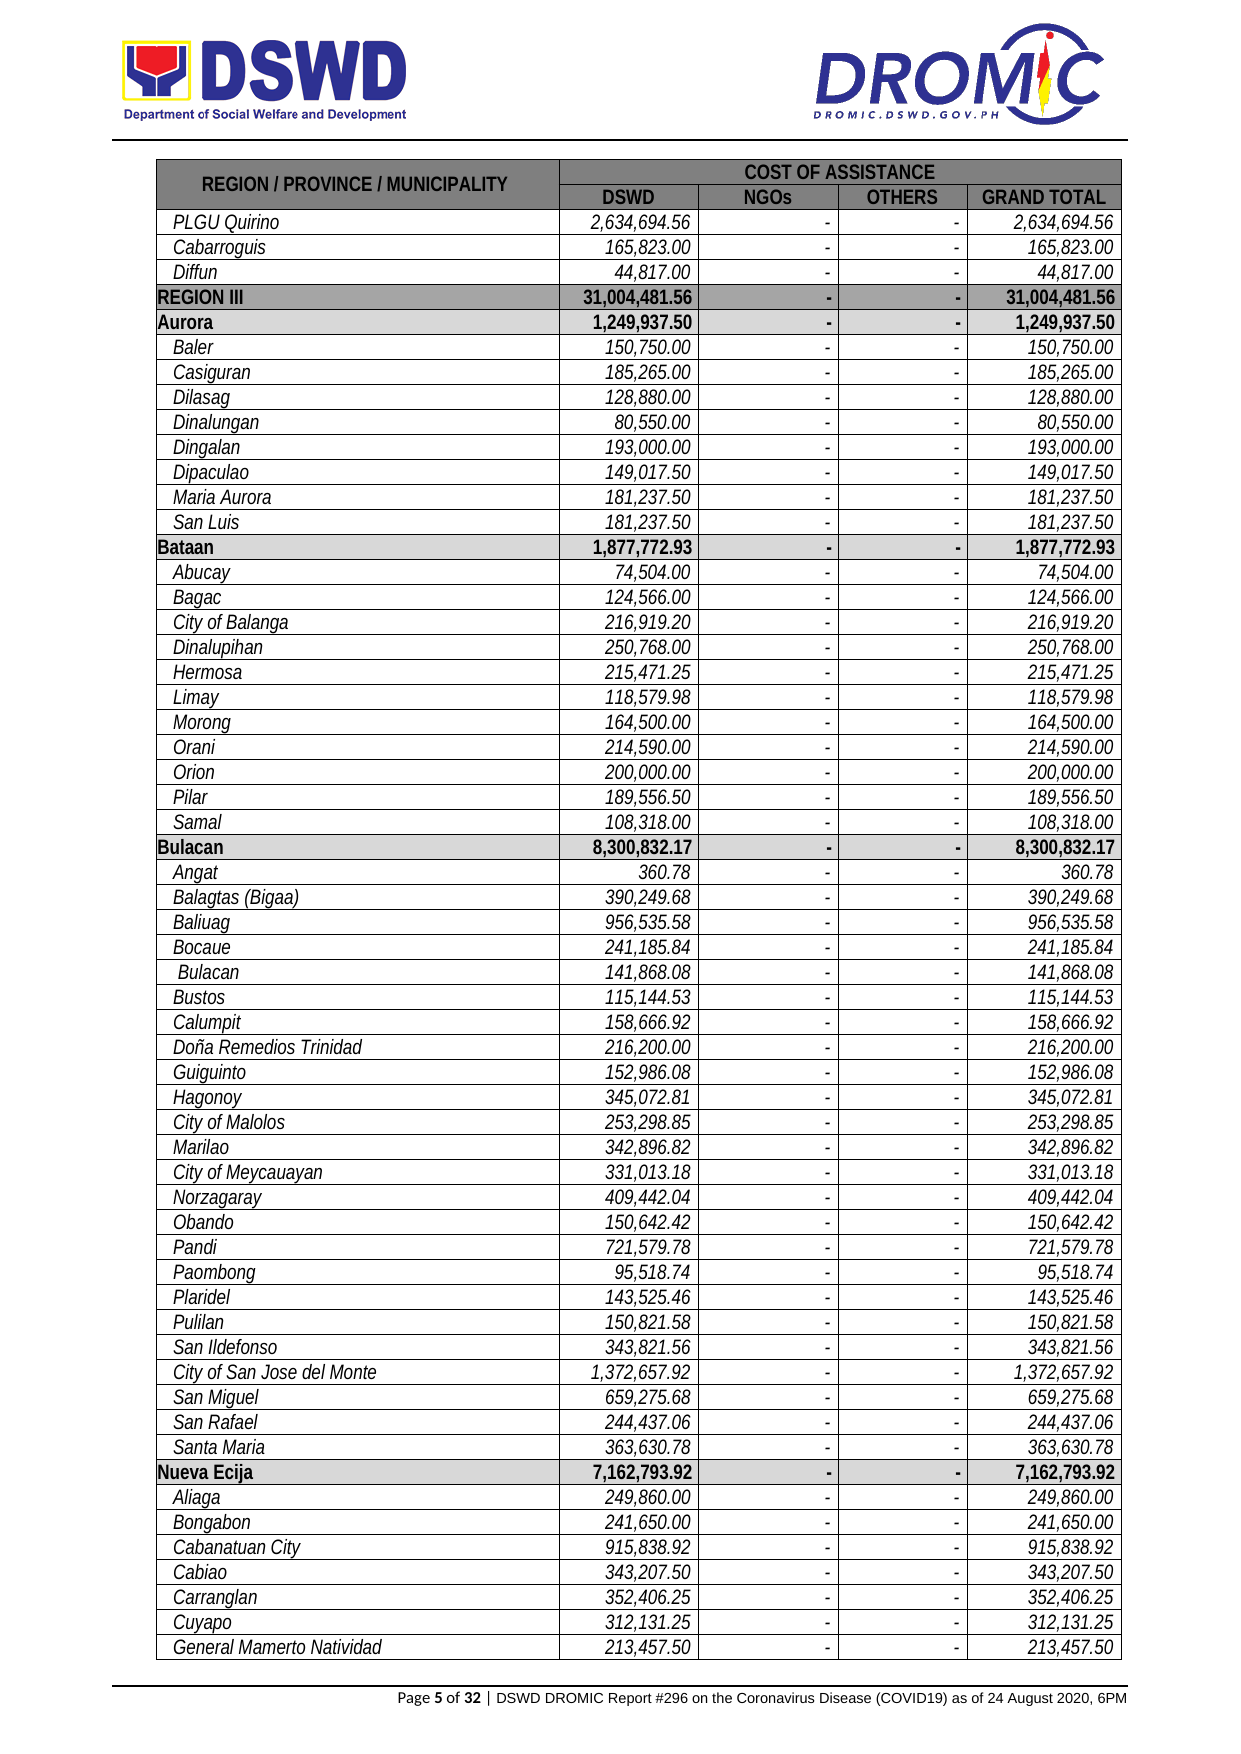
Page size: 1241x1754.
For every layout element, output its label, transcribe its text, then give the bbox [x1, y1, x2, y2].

table_cell 363,630.78 [560, 1435, 698, 1459]
table_cell - [839, 535, 967, 559]
table_cell Guiguinto [173, 1060, 559, 1084]
table_cell 1,249,937.50 [560, 310, 698, 334]
table_cell - [839, 1585, 967, 1609]
table_cell 409,442.04 [560, 1185, 698, 1209]
table_cell 216,919.20 [968, 610, 1121, 634]
table_cell Bulacan [173, 960, 559, 984]
table_cell 7,162,793.92 [560, 1460, 698, 1484]
table_cell 1,877,772.93 [560, 535, 698, 559]
table_cell - [699, 510, 838, 534]
table_cell 241,650.00 [968, 1510, 1121, 1534]
table_cell - [839, 1360, 967, 1384]
table_cell [157, 985, 172, 1009]
table_cell - [699, 1135, 838, 1159]
table_cell - [839, 235, 967, 259]
table_cell 345,072.81 [560, 1085, 698, 1109]
table_cell - [699, 535, 838, 559]
table_cell - [839, 985, 967, 1009]
table_cell 150,821.58 [560, 1310, 698, 1334]
table_cell - [839, 1085, 967, 1109]
table_cell [157, 710, 172, 734]
table_cell - [839, 210, 967, 234]
table_cell 390,249.68 [968, 885, 1121, 909]
table_cell 215,471.25 [968, 660, 1121, 684]
table_cell - [839, 960, 967, 984]
table_cell - [839, 335, 967, 359]
table_cell 7,162,793.92 [968, 1460, 1121, 1484]
table_cell [157, 1060, 172, 1084]
table_cell 1,249,937.50 [968, 310, 1121, 334]
table_cell Norzagaray [173, 1185, 559, 1209]
table_cell Abucay [173, 560, 559, 584]
table_cell 363,630.78 [968, 1435, 1121, 1459]
table_cell Dipaculao [173, 460, 559, 484]
table_cell Cabarroguis [173, 235, 559, 259]
table_cell - [839, 660, 967, 684]
table_cell San Luis [173, 510, 559, 534]
table_cell 915,838.92 [560, 1535, 698, 1559]
table_cell - [699, 210, 838, 234]
table_cell [157, 1085, 172, 1109]
table_cell 115,144.53 [560, 985, 698, 1009]
table_cell - [839, 310, 967, 334]
table_cell Pandi [173, 1235, 559, 1259]
table_cell 331,013.18 [560, 1160, 698, 1184]
table_cell 189,556.50 [560, 785, 698, 809]
table_cell - [699, 1460, 838, 1484]
table_cell [157, 1485, 172, 1509]
table_cell [157, 1260, 172, 1284]
table_cell - [839, 1010, 967, 1034]
table_cell San Ildefonso [173, 1335, 559, 1359]
table_cell - [699, 1435, 838, 1459]
table_cell 253,298.85 [560, 1110, 698, 1134]
table_cell City of San Jose del Monte [173, 1360, 559, 1384]
table_cell 721,579.78 [560, 1235, 698, 1259]
table_cell - [699, 1285, 838, 1309]
table_cell 1,372,657.92 [968, 1360, 1121, 1384]
table_cell 253,298.85 [968, 1110, 1121, 1134]
table_cell - [839, 710, 967, 734]
table_cell - [839, 1510, 967, 1534]
table_cell - [699, 1310, 838, 1334]
table_cell - [839, 385, 967, 409]
table_cell - [839, 1310, 967, 1334]
table_cell - [839, 635, 967, 659]
table_cell - [839, 735, 967, 759]
table_cell 150,750.00 [560, 335, 698, 359]
table_cell - [699, 1160, 838, 1184]
table_cell 115,144.53 [968, 985, 1121, 1009]
table_cell 158,666.92 [968, 1010, 1121, 1034]
table_cell Cuyapo [173, 1610, 559, 1634]
table_cell - [699, 835, 838, 859]
table_cell 165,823.00 [560, 235, 698, 259]
table_cell Diffun [173, 260, 559, 284]
table_cell 193,000.00 [968, 435, 1121, 459]
table_cell Pulilan [173, 1310, 559, 1334]
table_cell - [699, 760, 838, 784]
table_cell [157, 210, 172, 234]
table_cell [157, 1285, 172, 1309]
table_cell 2,634,694.56 [560, 210, 698, 234]
table_cell [157, 860, 172, 884]
table_cell [157, 1310, 172, 1334]
table_cell - [839, 935, 967, 959]
table_cell 241,650.00 [560, 1510, 698, 1534]
table_cell 164,500.00 [560, 710, 698, 734]
table_cell - [839, 1035, 967, 1059]
table_cell 8,300,832.17 [560, 835, 698, 859]
table_cell Baler [173, 335, 559, 359]
table_cell Marilao [173, 1135, 559, 1159]
table_cell - [699, 460, 838, 484]
table_cell 44,817.00 [968, 260, 1121, 284]
table_cell 80,550.00 [968, 410, 1121, 434]
table_cell - [839, 560, 967, 584]
table_cell Dilasag [173, 385, 559, 409]
table_cell - [699, 885, 838, 909]
table_cell Maria Aurora [173, 485, 559, 509]
table_cell 721,579.78 [968, 1235, 1121, 1259]
table_cell - [699, 1260, 838, 1284]
table_cell - [839, 685, 967, 709]
table_cell [157, 235, 172, 259]
table_cell - [699, 260, 838, 284]
table_cell 150,642.42 [968, 1210, 1121, 1234]
table_cell Obando [173, 1210, 559, 1234]
table_cell - [699, 985, 838, 1009]
picture [112, 37, 416, 125]
table_cell 141,868.08 [560, 960, 698, 984]
table_cell [157, 360, 172, 384]
table_cell - [699, 1535, 838, 1559]
table_cell Bulacan [157, 835, 559, 859]
table_cell [157, 785, 172, 809]
table_cell - [699, 1335, 838, 1359]
table_cell 214,590.00 [560, 735, 698, 759]
table_cell Orion [173, 760, 559, 784]
table_cell 249,860.00 [560, 1485, 698, 1509]
table_cell - [839, 410, 967, 434]
table_cell - [839, 1235, 967, 1259]
table_cell - [839, 1435, 967, 1459]
table_cell - [699, 1085, 838, 1109]
table_cell [157, 760, 172, 784]
table_cell Cabiao [173, 1560, 559, 1584]
table_cell - [699, 735, 838, 759]
table_cell 95,518.74 [968, 1260, 1121, 1284]
table_cell GRAND TOTAL [968, 185, 1121, 209]
table_cell Orani [173, 735, 559, 759]
table_cell [157, 1210, 172, 1234]
table_cell 181,237.50 [968, 485, 1121, 509]
table_cell - [839, 1135, 967, 1159]
table_cell 108,318.00 [968, 810, 1121, 834]
table_cell - [839, 485, 967, 509]
table_cell San Rafael [173, 1410, 559, 1434]
table_cell Bagac [173, 585, 559, 609]
table_cell [157, 1560, 172, 1584]
table_cell Morong [173, 710, 559, 734]
table_cell 241,185.84 [560, 935, 698, 959]
table_cell [157, 660, 172, 684]
table_cell [157, 510, 172, 534]
table_cell 128,880.00 [968, 385, 1121, 409]
table_cell Santa Maria [173, 1435, 559, 1459]
table_cell - [839, 1485, 967, 1509]
table_cell - [699, 1210, 838, 1234]
table_cell Samal [173, 810, 559, 834]
table_cell 312,131.25 [968, 1610, 1121, 1634]
table_cell 1,877,772.93 [968, 535, 1121, 559]
table_cell [157, 885, 172, 909]
table_cell 143,525.46 [560, 1285, 698, 1309]
table_cell - [699, 685, 838, 709]
table_cell - [699, 1410, 838, 1434]
table_cell 659,275.68 [968, 1385, 1121, 1409]
table_cell 152,986.08 [968, 1060, 1121, 1084]
table_cell - [699, 1010, 838, 1034]
table_cell [157, 1035, 172, 1059]
table_cell - [699, 1060, 838, 1084]
table_cell NGOs [699, 185, 838, 209]
table_cell DSWD [560, 185, 698, 209]
table_cell [157, 1160, 172, 1184]
table_cell - [699, 1185, 838, 1209]
table_cell - [839, 1060, 967, 1084]
table_cell 915,838.92 [968, 1535, 1121, 1559]
table_cell 352,406.25 [968, 1585, 1121, 1609]
table_cell [157, 1585, 172, 1609]
table_cell OTHERS [839, 185, 967, 209]
table_cell 150,642.42 [560, 1210, 698, 1234]
table_cell Dinalungan [173, 410, 559, 434]
table_cell - [839, 1535, 967, 1559]
table_cell - [699, 1485, 838, 1509]
table_cell - [699, 235, 838, 259]
table_cell 124,566.00 [968, 585, 1121, 609]
table_cell - [699, 1035, 838, 1059]
table_cell [157, 910, 172, 934]
table_cell 249,860.00 [968, 1485, 1121, 1509]
table_cell Calumpit [173, 1010, 559, 1034]
table_cell - [839, 510, 967, 534]
table_cell 343,207.50 [560, 1560, 698, 1584]
table_cell 241,185.84 [968, 935, 1121, 959]
table_cell [157, 1360, 172, 1384]
table_cell [157, 260, 172, 284]
table_cell 189,556.50 [968, 785, 1121, 809]
table_cell 2,634,694.56 [968, 210, 1121, 234]
table_cell Balagtas (Bigaa) [173, 885, 559, 909]
table_cell [157, 1535, 172, 1559]
table_cell - [699, 385, 838, 409]
table_cell - [839, 1460, 967, 1484]
table_cell Aliaga [173, 1485, 559, 1509]
table_cell - [699, 335, 838, 359]
table_cell 200,000.00 [968, 760, 1121, 784]
table_cell - [839, 460, 967, 484]
table_cell - [839, 910, 967, 934]
table_header REGION / PROVINCE / MUNICIPALITY [157, 160, 559, 209]
table_cell 44,817.00 [560, 260, 698, 284]
table_cell Bustos [173, 985, 559, 1009]
table_cell [157, 1185, 172, 1209]
picture [781, 23, 1133, 125]
table_cell - [839, 1385, 967, 1409]
table_cell 158,666.92 [560, 1010, 698, 1034]
table_cell 244,437.06 [968, 1410, 1121, 1434]
table_cell - [699, 485, 838, 509]
table_cell [157, 1235, 172, 1259]
table_cell 343,821.56 [968, 1335, 1121, 1359]
table_cell Dinalupihan [173, 635, 559, 659]
table_cell 244,437.06 [560, 1410, 698, 1434]
table_cell - [839, 860, 967, 884]
table_cell 250,768.00 [968, 635, 1121, 659]
table_cell 185,265.00 [560, 360, 698, 384]
table_cell City of Malolos [173, 1110, 559, 1134]
table_cell - [839, 810, 967, 834]
table_cell - [839, 360, 967, 384]
table_cell Bongabon [173, 1510, 559, 1534]
table_cell - [699, 1585, 838, 1609]
table_cell San Miguel [173, 1385, 559, 1409]
table_cell - [699, 610, 838, 634]
table_cell 152,986.08 [560, 1060, 698, 1084]
table_cell [157, 960, 172, 984]
table_cell 193,000.00 [560, 435, 698, 459]
table_cell - [839, 785, 967, 809]
table_cell - [699, 935, 838, 959]
table_cell 360.78 [560, 860, 698, 884]
table_cell [157, 1435, 172, 1459]
table_cell [157, 1610, 172, 1634]
table_cell Nueva Ecija [157, 1460, 559, 1484]
table_cell - [839, 885, 967, 909]
table_cell 956,535.58 [560, 910, 698, 934]
table_cell 343,207.50 [968, 1560, 1121, 1584]
table_cell - [839, 610, 967, 634]
table_cell Angat [173, 860, 559, 884]
table_cell 165,823.00 [968, 235, 1121, 259]
table_cell Doña Remedios Trinidad [173, 1035, 559, 1059]
table_cell 956,535.58 [968, 910, 1121, 934]
table_cell City of Meycauayan [173, 1160, 559, 1184]
table_cell Cabanatuan City [173, 1535, 559, 1559]
table_cell [157, 610, 172, 634]
table_cell - [699, 360, 838, 384]
table_cell 74,504.00 [560, 560, 698, 584]
table_cell 128,880.00 [560, 385, 698, 409]
table_cell Pilar [173, 785, 559, 809]
table_cell - [699, 435, 838, 459]
table_cell 342,896.82 [968, 1135, 1121, 1159]
table_cell - [839, 1210, 967, 1234]
table_cell Aurora [157, 310, 559, 334]
table_cell - [699, 1510, 838, 1534]
table_cell 343,821.56 [560, 1335, 698, 1359]
table_cell [157, 385, 172, 409]
table_cell [157, 1010, 172, 1034]
table_cell - [699, 585, 838, 609]
table_cell - [839, 1335, 967, 1359]
table_cell 360.78 [968, 860, 1121, 884]
table_cell Carranglan [173, 1585, 559, 1609]
table_cell - [699, 560, 838, 584]
table_cell - [699, 1610, 838, 1634]
table_cell 124,566.00 [560, 585, 698, 609]
table_cell 312,131.25 [560, 1610, 698, 1634]
table_cell - [839, 1410, 967, 1434]
table_cell 181,237.50 [560, 510, 698, 534]
table_cell - [699, 285, 838, 309]
table_cell 143,525.46 [968, 1285, 1121, 1309]
table_cell 108,318.00 [560, 810, 698, 834]
table_cell - [699, 910, 838, 934]
table_cell - [839, 760, 967, 784]
table_cell - [839, 1635, 967, 1659]
table_cell City of Balanga [173, 610, 559, 634]
table_cell 74,504.00 [968, 560, 1121, 584]
table_cell 141,868.08 [968, 960, 1121, 984]
table_cell 409,442.04 [968, 1185, 1121, 1209]
table_cell 216,919.20 [560, 610, 698, 634]
table_cell 118,579.98 [560, 685, 698, 709]
table_cell [157, 1335, 172, 1359]
table_cell General Mamerto Natividad [173, 1635, 559, 1659]
table_cell - [699, 1635, 838, 1659]
table_cell [157, 560, 172, 584]
table_cell - [699, 1360, 838, 1384]
table_cell 181,237.50 [560, 485, 698, 509]
table_cell PLGU Quirino [173, 210, 559, 234]
table_cell 118,579.98 [968, 685, 1121, 709]
table_cell 31,004,481.56 [968, 285, 1121, 309]
table_cell - [839, 1260, 967, 1284]
table_cell 149,017.50 [560, 460, 698, 484]
table_cell - [699, 785, 838, 809]
table_cell 200,000.00 [560, 760, 698, 784]
table_cell 659,275.68 [560, 1385, 698, 1409]
table_cell - [839, 1285, 967, 1309]
table_cell [157, 1385, 172, 1409]
table_cell - [699, 1110, 838, 1134]
table_cell 213,457.50 [560, 1635, 698, 1659]
table_cell Bocaue [173, 935, 559, 959]
table_cell 80,550.00 [560, 410, 698, 434]
table_cell [157, 1635, 172, 1659]
table_cell 149,017.50 [968, 460, 1121, 484]
table_cell Limay [173, 685, 559, 709]
table_cell 150,750.00 [968, 335, 1121, 359]
table_cell Dingalan [173, 435, 559, 459]
table_cell [157, 935, 172, 959]
table_cell - [699, 960, 838, 984]
table_cell - [839, 435, 967, 459]
table_cell 181,237.50 [968, 510, 1121, 534]
table_cell Baliuag [173, 910, 559, 934]
table_cell 185,265.00 [968, 360, 1121, 384]
table_cell - [699, 810, 838, 834]
table_header COST OF ASSISTANCE [560, 160, 1121, 184]
table_cell - [699, 1235, 838, 1259]
table_cell - [699, 860, 838, 884]
table_cell [157, 410, 172, 434]
table_cell 345,072.81 [968, 1085, 1121, 1109]
table_cell REGION III [157, 285, 559, 309]
table_cell [157, 685, 172, 709]
table_cell [157, 1135, 172, 1159]
table_cell 215,471.25 [560, 660, 698, 684]
table_cell - [839, 1110, 967, 1134]
table_cell - [839, 1160, 967, 1184]
table_cell Plaridel [173, 1285, 559, 1309]
table_cell 164,500.00 [968, 710, 1121, 734]
table_cell 95,518.74 [560, 1260, 698, 1284]
table_cell - [839, 260, 967, 284]
table_cell [157, 485, 172, 509]
table_cell - [839, 285, 967, 309]
table_cell [157, 435, 172, 459]
table_cell - [699, 660, 838, 684]
table_cell 352,406.25 [560, 1585, 698, 1609]
table_cell - [839, 1560, 967, 1584]
table_cell Bataan [157, 535, 559, 559]
table_cell 216,200.00 [968, 1035, 1121, 1059]
table_cell 150,821.58 [968, 1310, 1121, 1334]
table_cell - [839, 1610, 967, 1634]
table_cell [157, 1510, 172, 1534]
table_cell - [839, 835, 967, 859]
table_cell [157, 1410, 172, 1434]
table_cell - [699, 1385, 838, 1409]
table_cell 31,004,481.56 [560, 285, 698, 309]
table_cell Hagonoy [173, 1085, 559, 1109]
table_cell - [839, 1185, 967, 1209]
table_cell - [699, 310, 838, 334]
table_cell [157, 460, 172, 484]
table_cell 214,590.00 [968, 735, 1121, 759]
table_cell 213,457.50 [968, 1635, 1121, 1659]
table_cell 390,249.68 [560, 885, 698, 909]
table_cell 1,372,657.92 [560, 1360, 698, 1384]
table_cell Paombong [173, 1260, 559, 1284]
table_cell - [699, 710, 838, 734]
table_cell [157, 335, 172, 359]
table_cell [157, 1110, 172, 1134]
table_cell 216,200.00 [560, 1035, 698, 1059]
table_cell - [839, 585, 967, 609]
table_cell [157, 635, 172, 659]
table_cell [157, 735, 172, 759]
table_cell 8,300,832.17 [968, 835, 1121, 859]
table_cell - [699, 410, 838, 434]
table_cell 331,013.18 [968, 1160, 1121, 1184]
table_cell [157, 585, 172, 609]
table_cell 250,768.00 [560, 635, 698, 659]
table_cell 342,896.82 [560, 1135, 698, 1159]
table_cell Casiguran [173, 360, 559, 384]
table_cell Hermosa [173, 660, 559, 684]
table_cell [157, 810, 172, 834]
table_cell - [699, 1560, 838, 1584]
table_cell - [699, 635, 838, 659]
